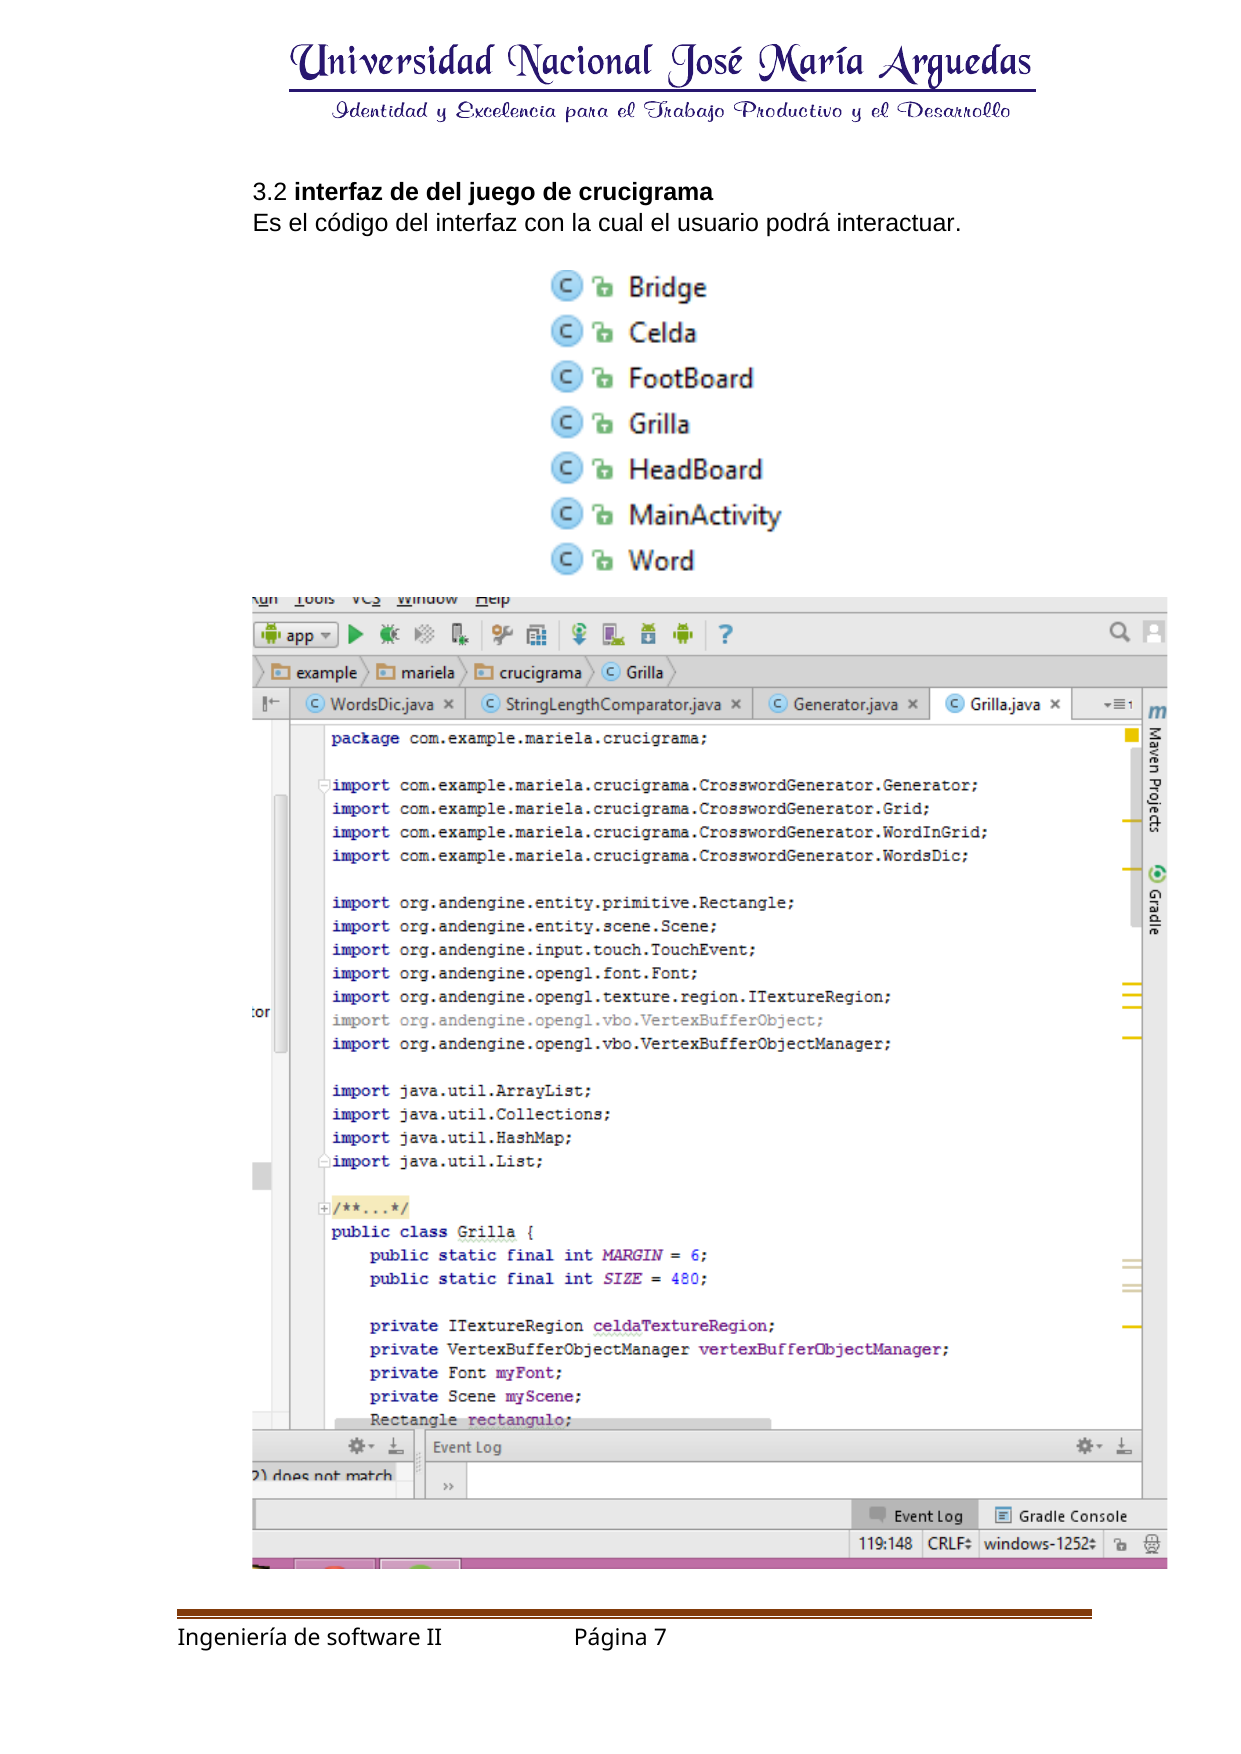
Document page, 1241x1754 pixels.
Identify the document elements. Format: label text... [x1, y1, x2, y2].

picture [545, 270, 800, 596]
list 3.2 interfaz de del juego de crucigrama [252, 177, 1092, 206]
list Es el código del interfaz con la cual el usuario podrá interactuar. [252, 208, 1092, 237]
picture [252, 597, 1168, 1569]
